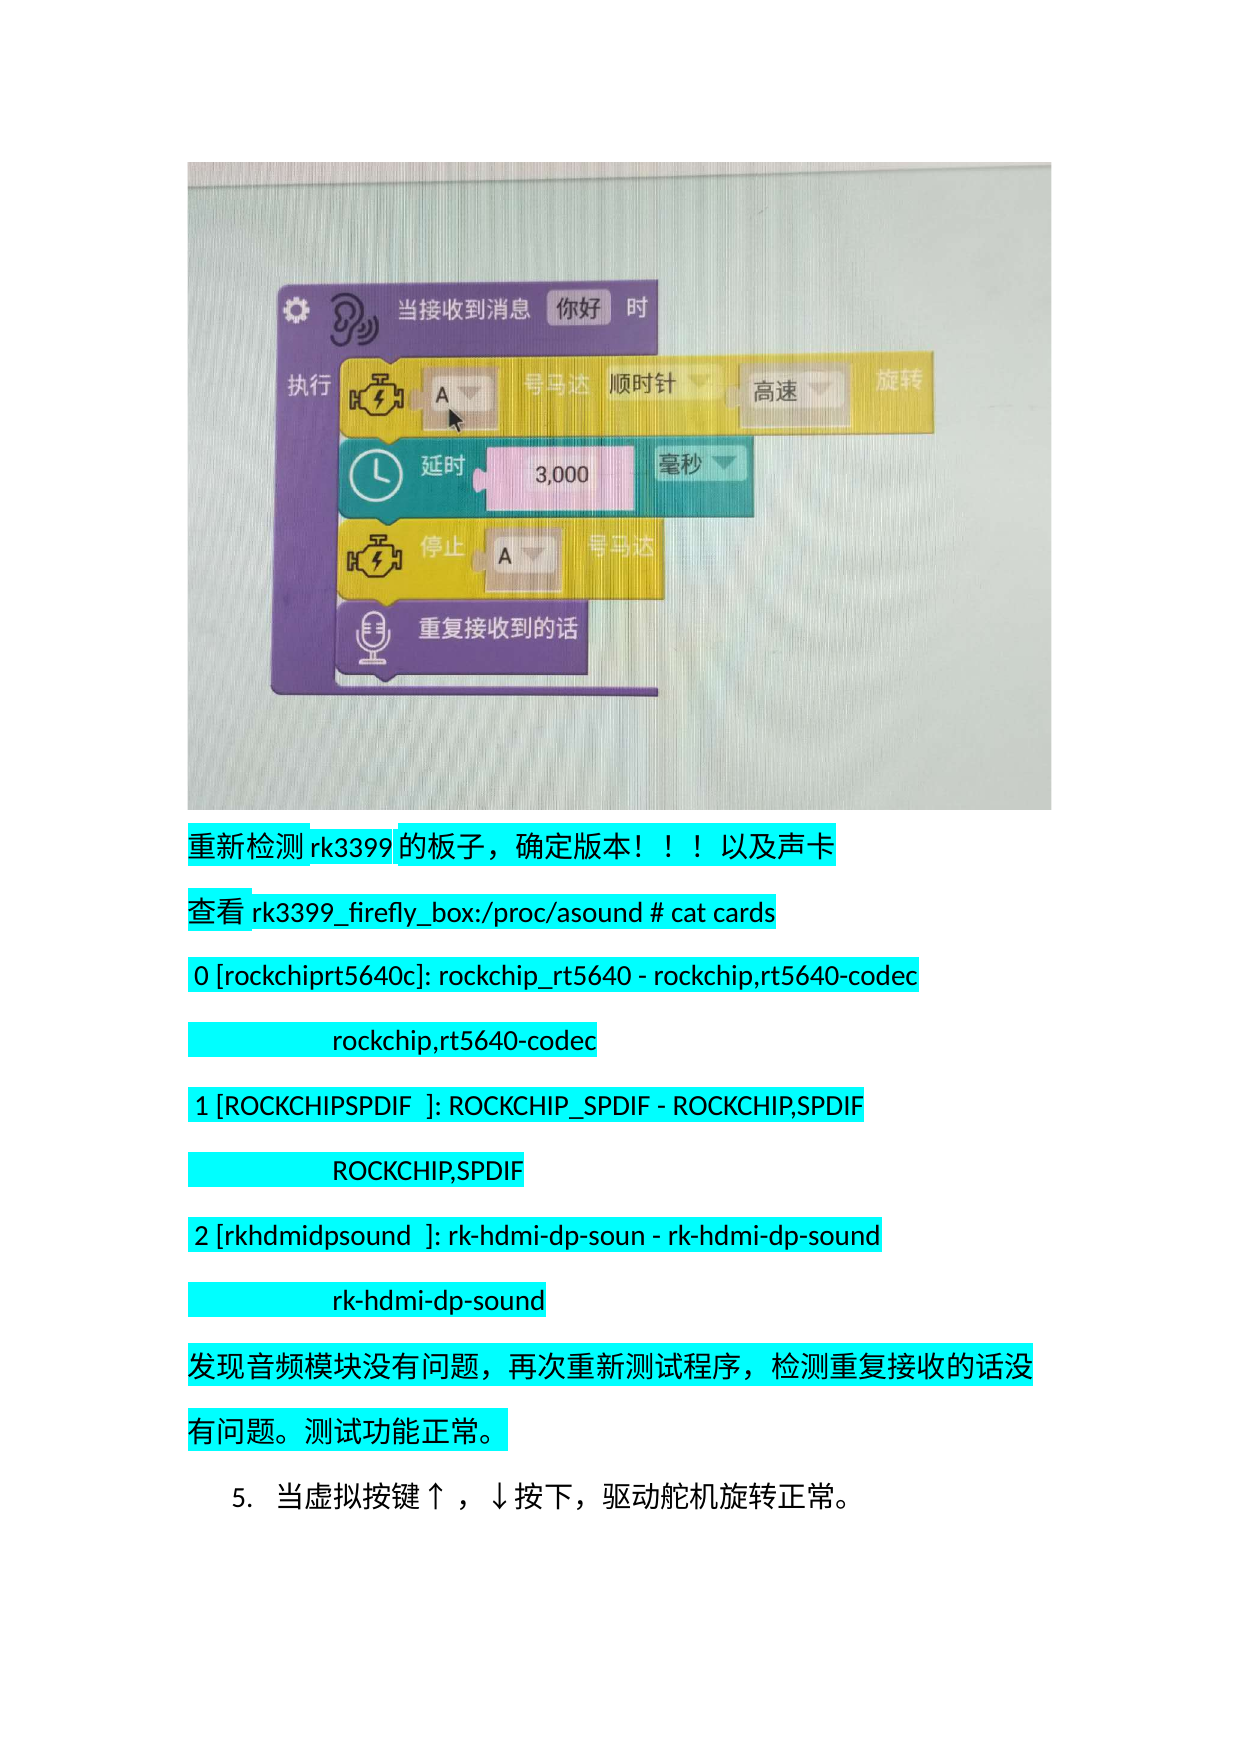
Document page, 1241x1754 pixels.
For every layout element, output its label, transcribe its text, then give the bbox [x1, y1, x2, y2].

list 0 [rockchiprt5640c]: rockchip_rt5640 - rockchip,rt5640-codec [187, 942, 1053, 1007]
list 重新检测rk3399的板子，确定版本！！！以及声卡 [187, 812, 1053, 877]
list 查看rk3399_firefly_box:/proc/asound # cat cards [187, 877, 1053, 942]
list 2 [rkhdmidpsound ]: rk-hdmi-dp-soun - rk-hdmi-dp-sound [187, 1202, 1053, 1267]
picture [187, 162, 1052, 810]
list 当虚拟按键↑ ，↓按下，驱动舵机旋转正常。 [187, 1462, 1053, 1527]
list ROCKCHIP,SPDIF [187, 1137, 1053, 1202]
list rk-hdmi-dp-sound [187, 1267, 1053, 1332]
list rockchip,rt5640-codec [187, 1007, 1053, 1072]
list 发现音频模块没有问题，再次重新测试程序，检测重复接收的话没有问题。测试功能正常。 [187, 1332, 1053, 1462]
list 1 [ROCKCHIPSPDIF ]: ROCKCHIP_SPDIF - ROCKCHIP,SPDIF [187, 1072, 1053, 1137]
